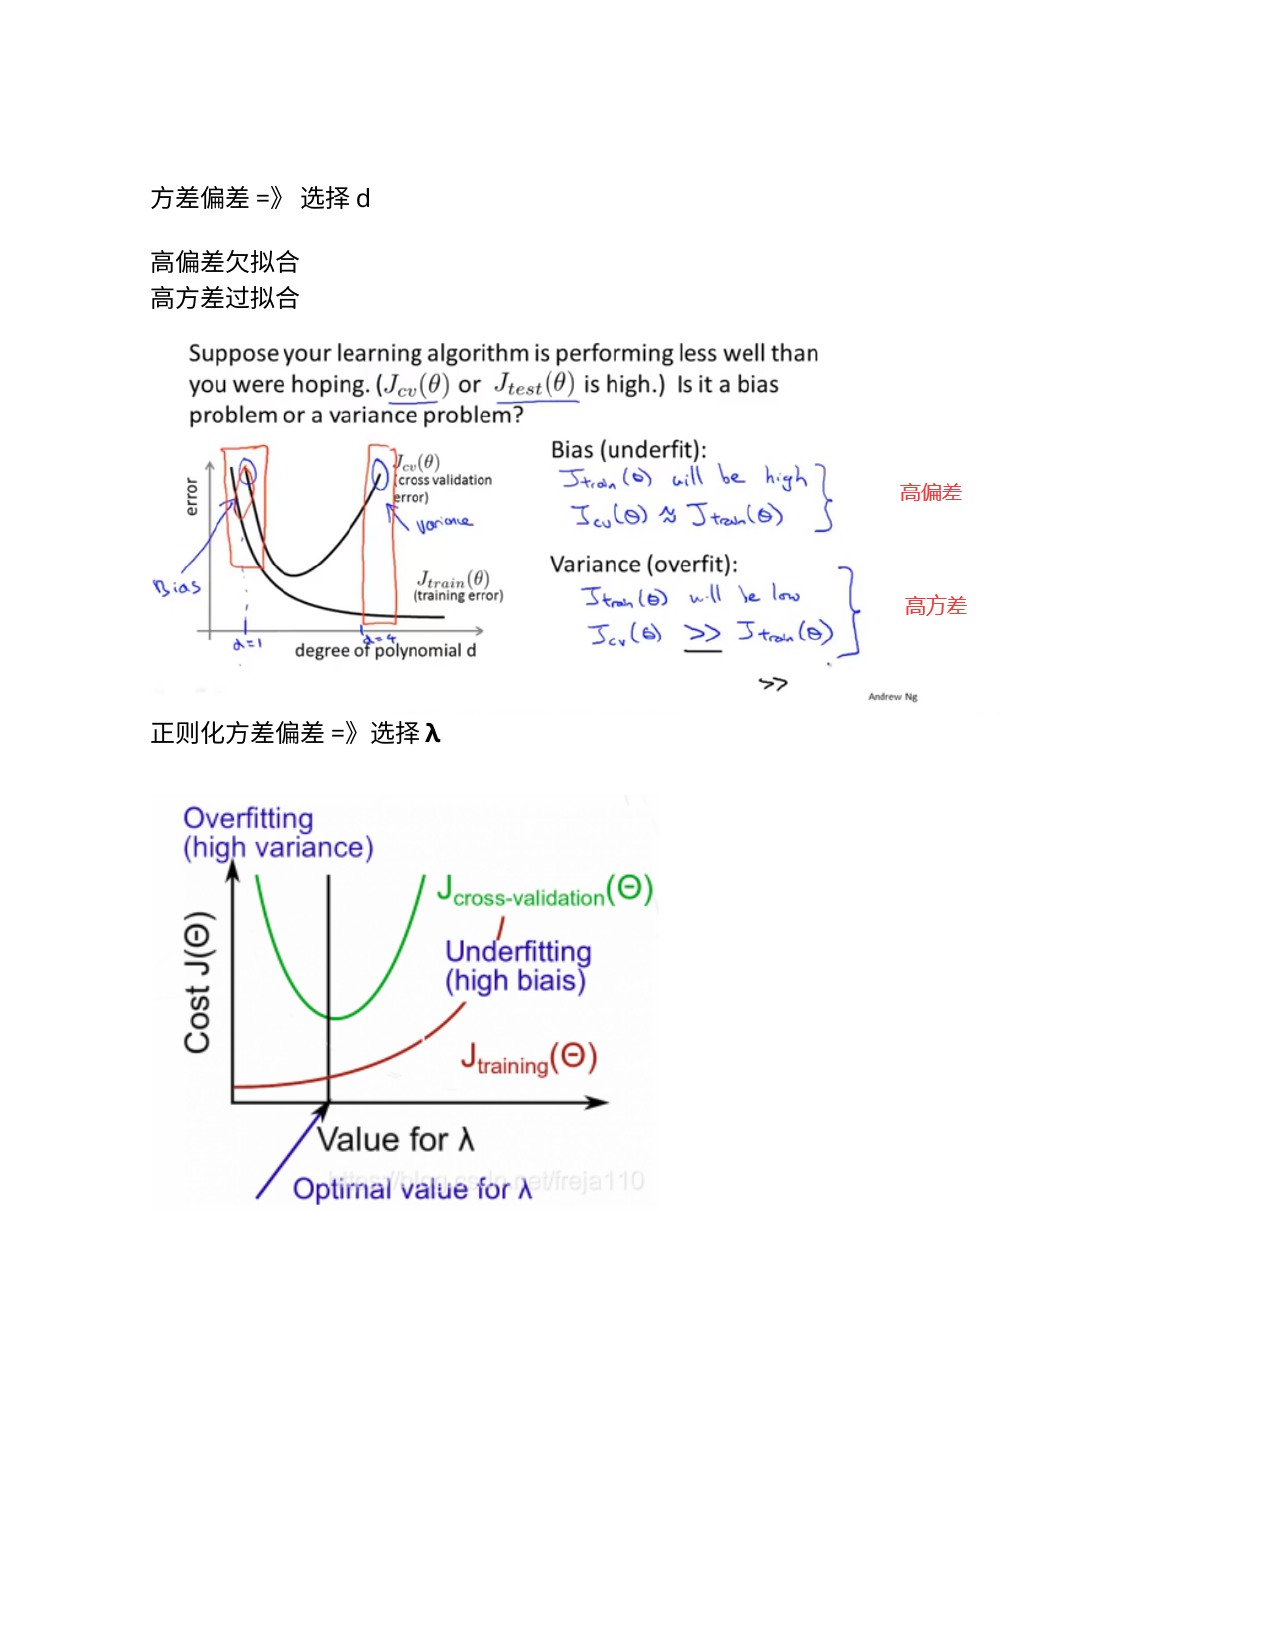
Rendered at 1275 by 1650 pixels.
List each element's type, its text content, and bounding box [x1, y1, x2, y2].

text 高方差过拟合 [150, 278, 1125, 315]
text 高偏差欠拟合 [150, 242, 1125, 278]
text 正则化方差偏差 =》选择λ [150, 714, 1125, 750]
picture [150, 778, 698, 1241]
picture [150, 342, 1014, 714]
text 方差偏差 =》 选择d [150, 178, 1125, 214]
